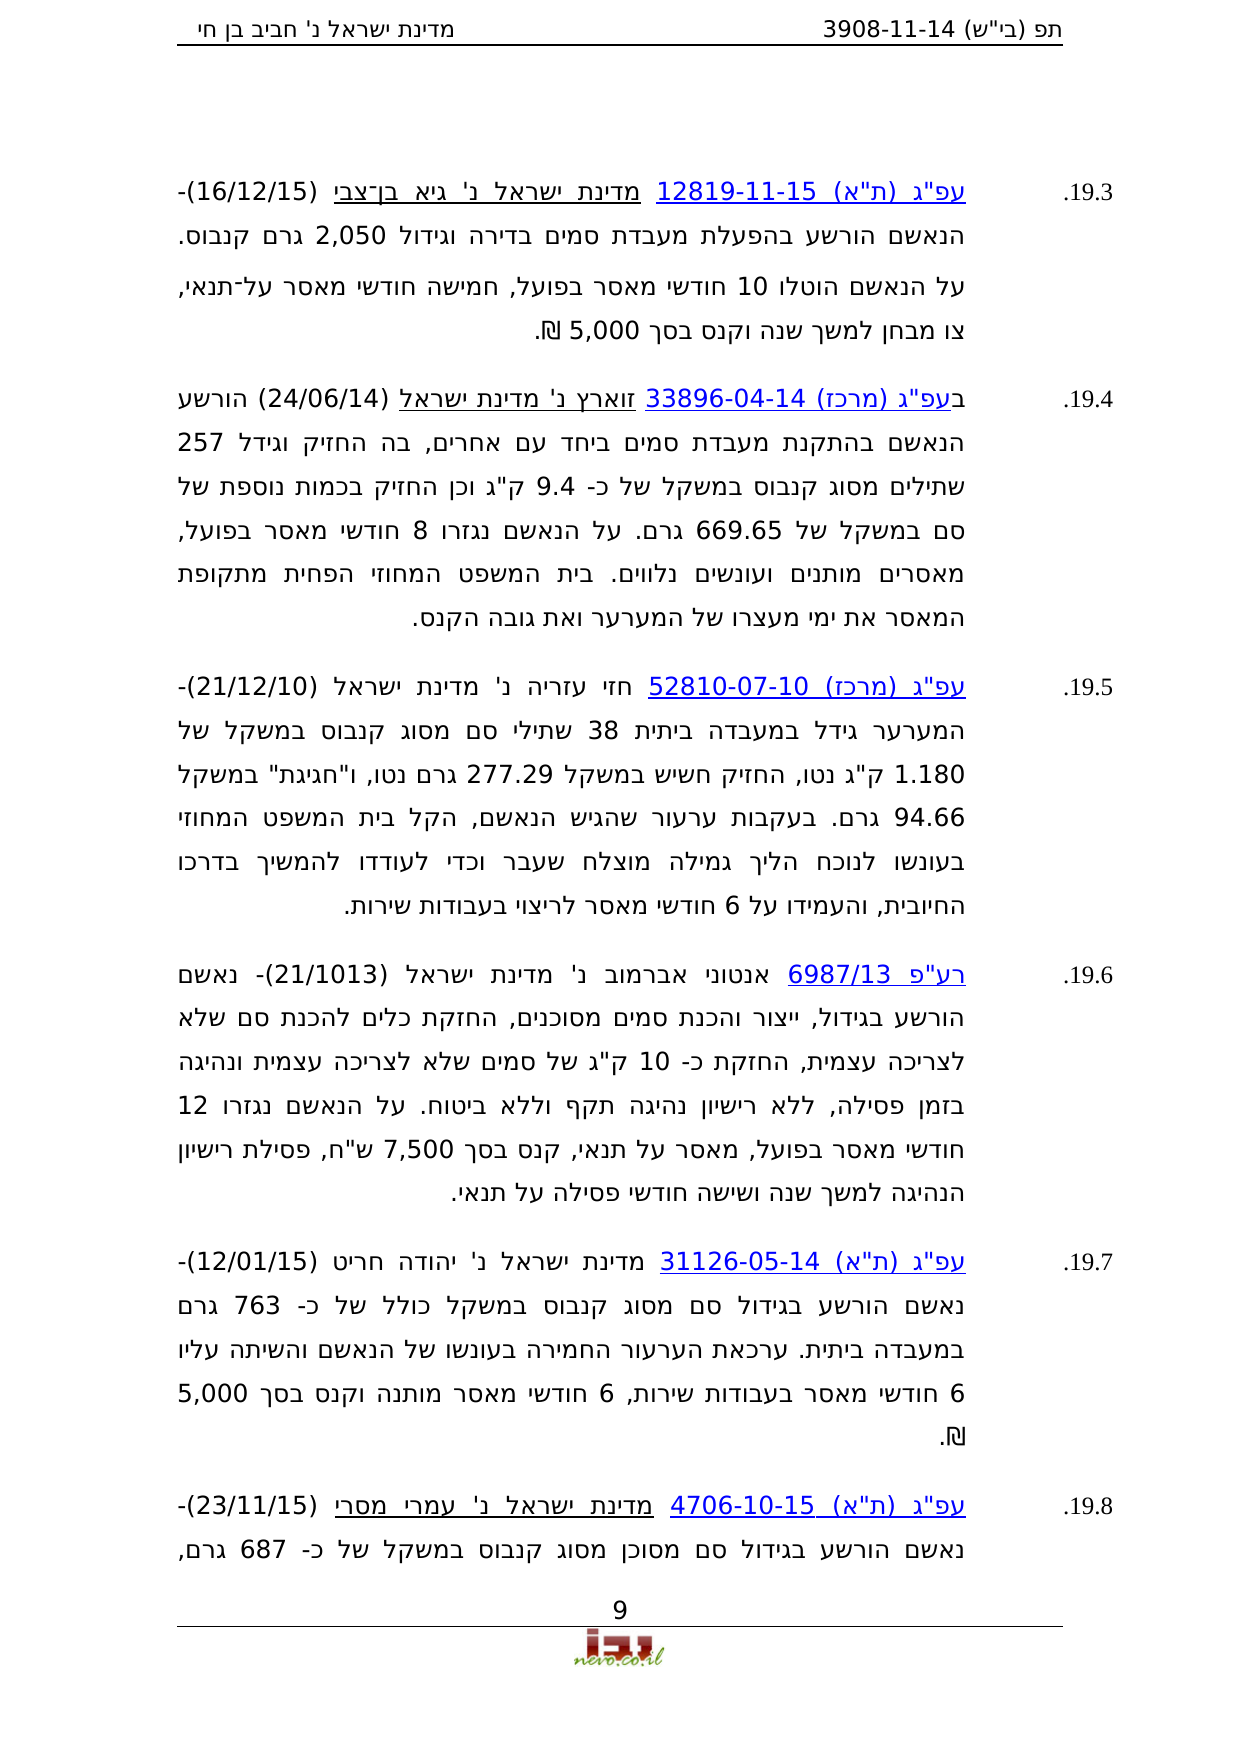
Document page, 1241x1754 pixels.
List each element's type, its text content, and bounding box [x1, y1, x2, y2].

list בעפ"ג (מרכז) 33896-04-14 זוארץ נ' מדינת ישראל (24/06/14) הורשע הנאשם בהתקנת מעבדת סמים ביחד עם אחרים, בה החזיק וגידל 257 שתילים מסוג קנבוס במשקל של כ- 9.4 ק"ג וכן החזיק בכמות נוספת של סם במשקל של 669.65 גרם. על הנאשם נגזרו 8 חודשי מאסר בפועל, מאסרים מותנים ועונשים נלווים. בית המשפט המחוזי הפחית מתקופת המאסר את ימי מעצרו של המערער ואת גובה הקנס. [177, 384, 1063, 633]
picture [574, 1628, 666, 1667]
list עפ"ג (ת"א) 31126-05-14 מדינת ישראל נ' יהודה חריט (12/01/15)- נאשם הורשע בגידול סם מסוג קנבוס במשקל כולל של כ- 763 גרם במעבדה ביתית. ערכאת הערעור החמירה בעונשו של הנאשם והשיתה עליו 6 חודשי מאסר בעבודות שירות, 6 חודשי מאסר מותנה וקנס בסך 5,000 ₪. [177, 1247, 1063, 1452]
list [177, 1491, 1063, 1564]
list רע"פ 6987/13 אנטוני אברמוב נ' מדינת ישראל (21/1013)- נאשם הורשע בגידול, ייצור והכנת סמים מסוכנים, החזקת כלים להכנת סם שלא לצריכה עצמית, החזקת כ- 10 ק"ג של סמים שלא לצריכה עצמית ונהיגה בזמן פסילה, ללא רישיון נהיגה תקף וללא ביטוח. על הנאשם נגזרו 12 חודשי מאסר בפועל, מאסר על תנאי, קנס בסך 7,500 ש"ח, פסילת רישיון הנהיגה למשך שנה ושישה חודשי פסילה על תנאי. [177, 960, 1063, 1208]
list עפ"ג (ת"א) 12819-11-15 מדינת ישראל נ' גיא בן־צבי (16/12/15)- הנאשם הורשע בהפעלת מעבדת סמים בדירה וגידול 2,050 גרם קנבוס. על הנאשם הוטלו 10 חודשי מאסר בפועל, חמישה חודשי מאסר על-תנאי, צו מבחן למשך שנה וקנס בסך 5,000 ₪. [177, 177, 1063, 345]
list עפ"ג (מרכז) 52810-07-10 חזי עזריה נ' מדינת ישראל (21/12/10)- המערער גידל במעבדה ביתית 38 שתילי סם מסוג קנבוס במשקל של 1.180 ק"ג נטו, החזיק חשיש במשקל 277.29 גרם נטו, ו"חגיגת" במשקל 94.66 גרם. בעקבות ערעור שהגיש הנאשם, הקל בית המשפט המחוזי בעונשו לנוכח הליך גמילה מוצלח שעבר וכדי לעודדו להמשיך בדרכו החיובית, והעמידו על 6 חודשי מאסר לריצוי בעבודות שירות. [177, 672, 1063, 920]
